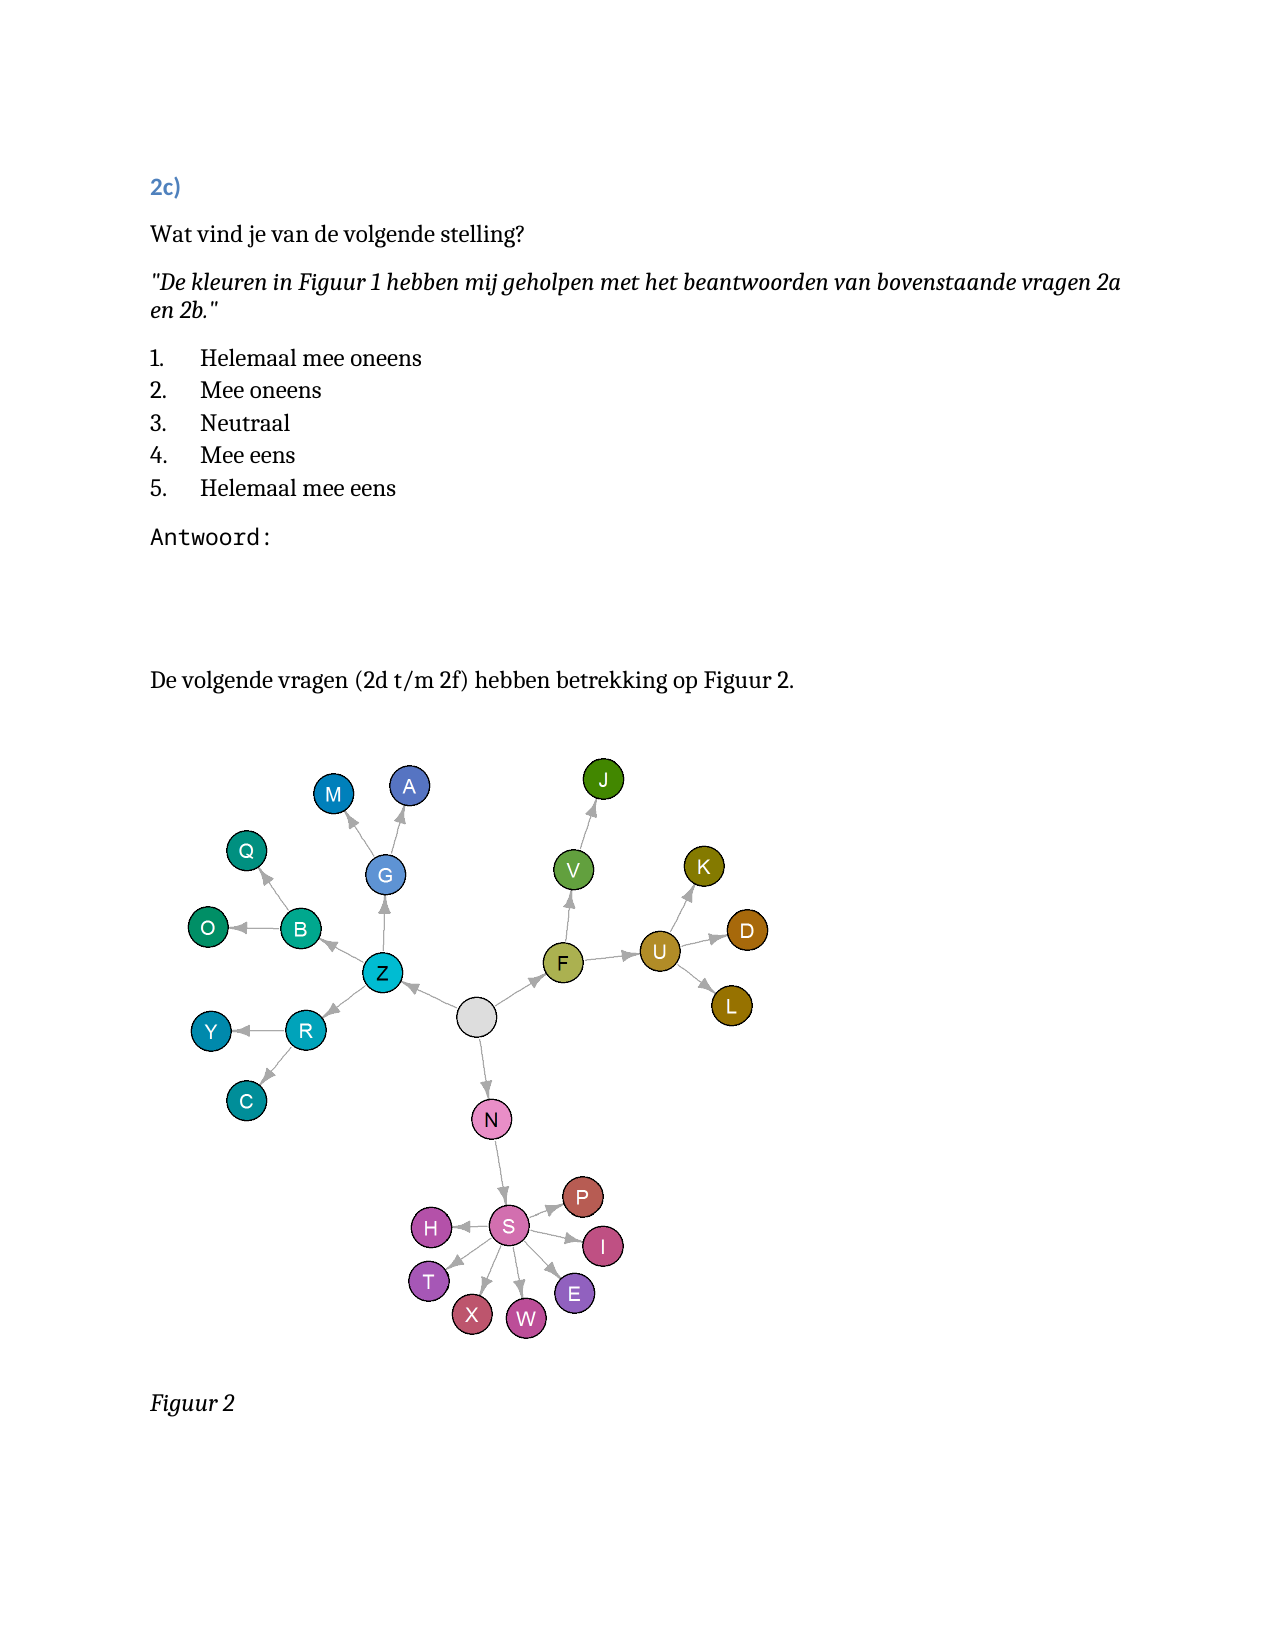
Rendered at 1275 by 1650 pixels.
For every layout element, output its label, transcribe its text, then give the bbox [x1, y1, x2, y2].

list Mee oneens [150, 376, 1125, 405]
subtitle 2c) [150, 171, 1125, 201]
text Figuur 2 [150, 1388, 1125, 1417]
list Neutraal [150, 409, 1125, 438]
text "De kleuren in Figuur 1 hebben mij geholpen met het beantwoorden van bovenstaande vragen 2a en 2b." [150, 268, 1125, 325]
list Mee eens [150, 441, 1125, 470]
list Helemaal mee oneens [150, 344, 1125, 373]
text De volgende vragen (2d t/m 2f) hebben betrekking op Figuur 2. [150, 666, 1125, 695]
text Antwoord: [150, 521, 1125, 553]
text Wat vind je van de volgende stelling? [150, 220, 1125, 249]
list Helemaal mee eens [150, 474, 1125, 503]
picture [150, 713, 794, 1370]
